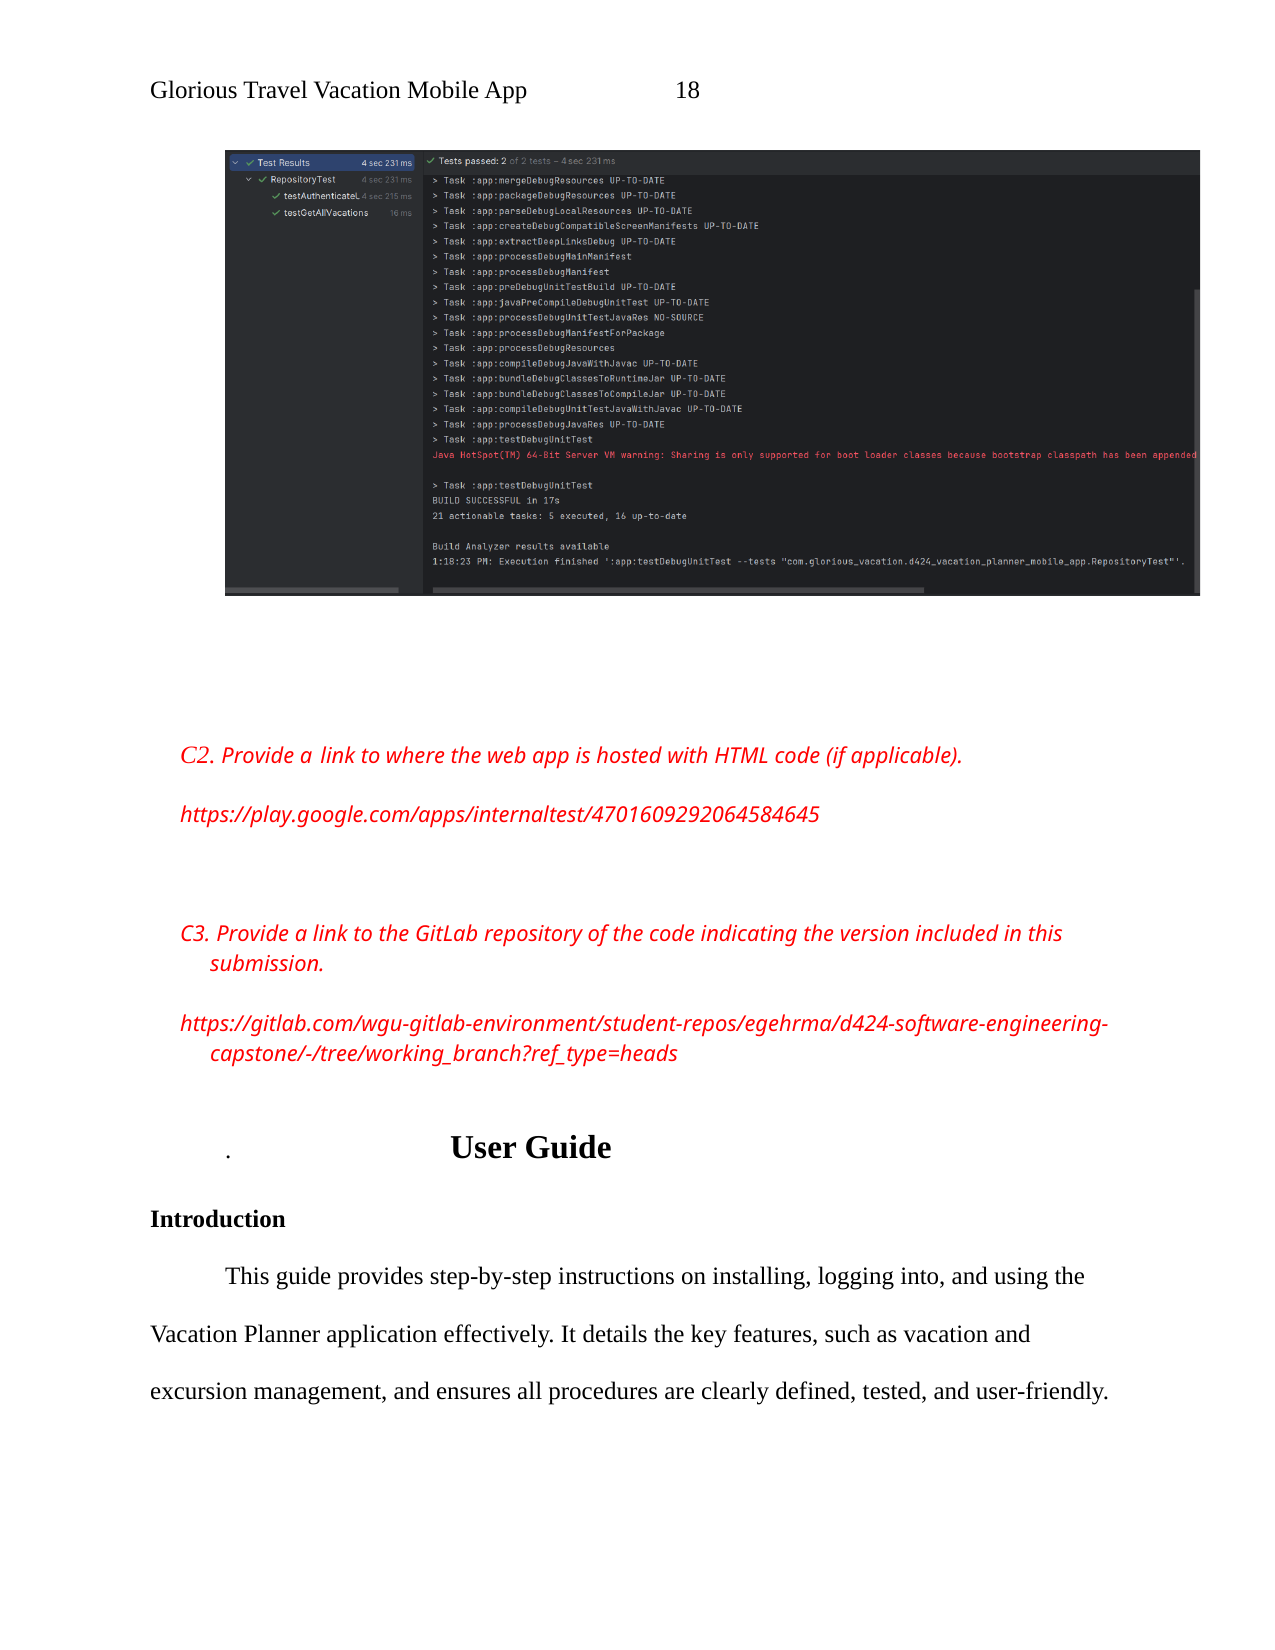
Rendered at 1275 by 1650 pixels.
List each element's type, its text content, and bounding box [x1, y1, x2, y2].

text C3. Provide a link to the GitLab repository of the code indicating the version included in this submission. [180, 918, 1125, 978]
text https://play.google.com/apps/internaltest/4701609292064584645 [180, 799, 1125, 829]
text . User Guide [150, 1127, 1125, 1165]
text C2. Provide a link to where the web app is hosted with HTML code (if applicable). [180, 740, 1125, 769]
subtitle Introduction [150, 1204, 1125, 1232]
picture [225, 150, 1200, 596]
text https://gitlab.com/wgu-gitlab-environment/student-repos/egehrma/d424-software-engineering-capstone/-/tree/working_branch?ref_type=heads [180, 1008, 1125, 1067]
text This guide provides step-by-step instructions on installing, logging into, and using the Vacation Planner application effectively. It details the key features, such as vacation and excursion management, and ensures all procedures are clearly defined, tested, and user-friendly. [150, 1261, 1125, 1405]
